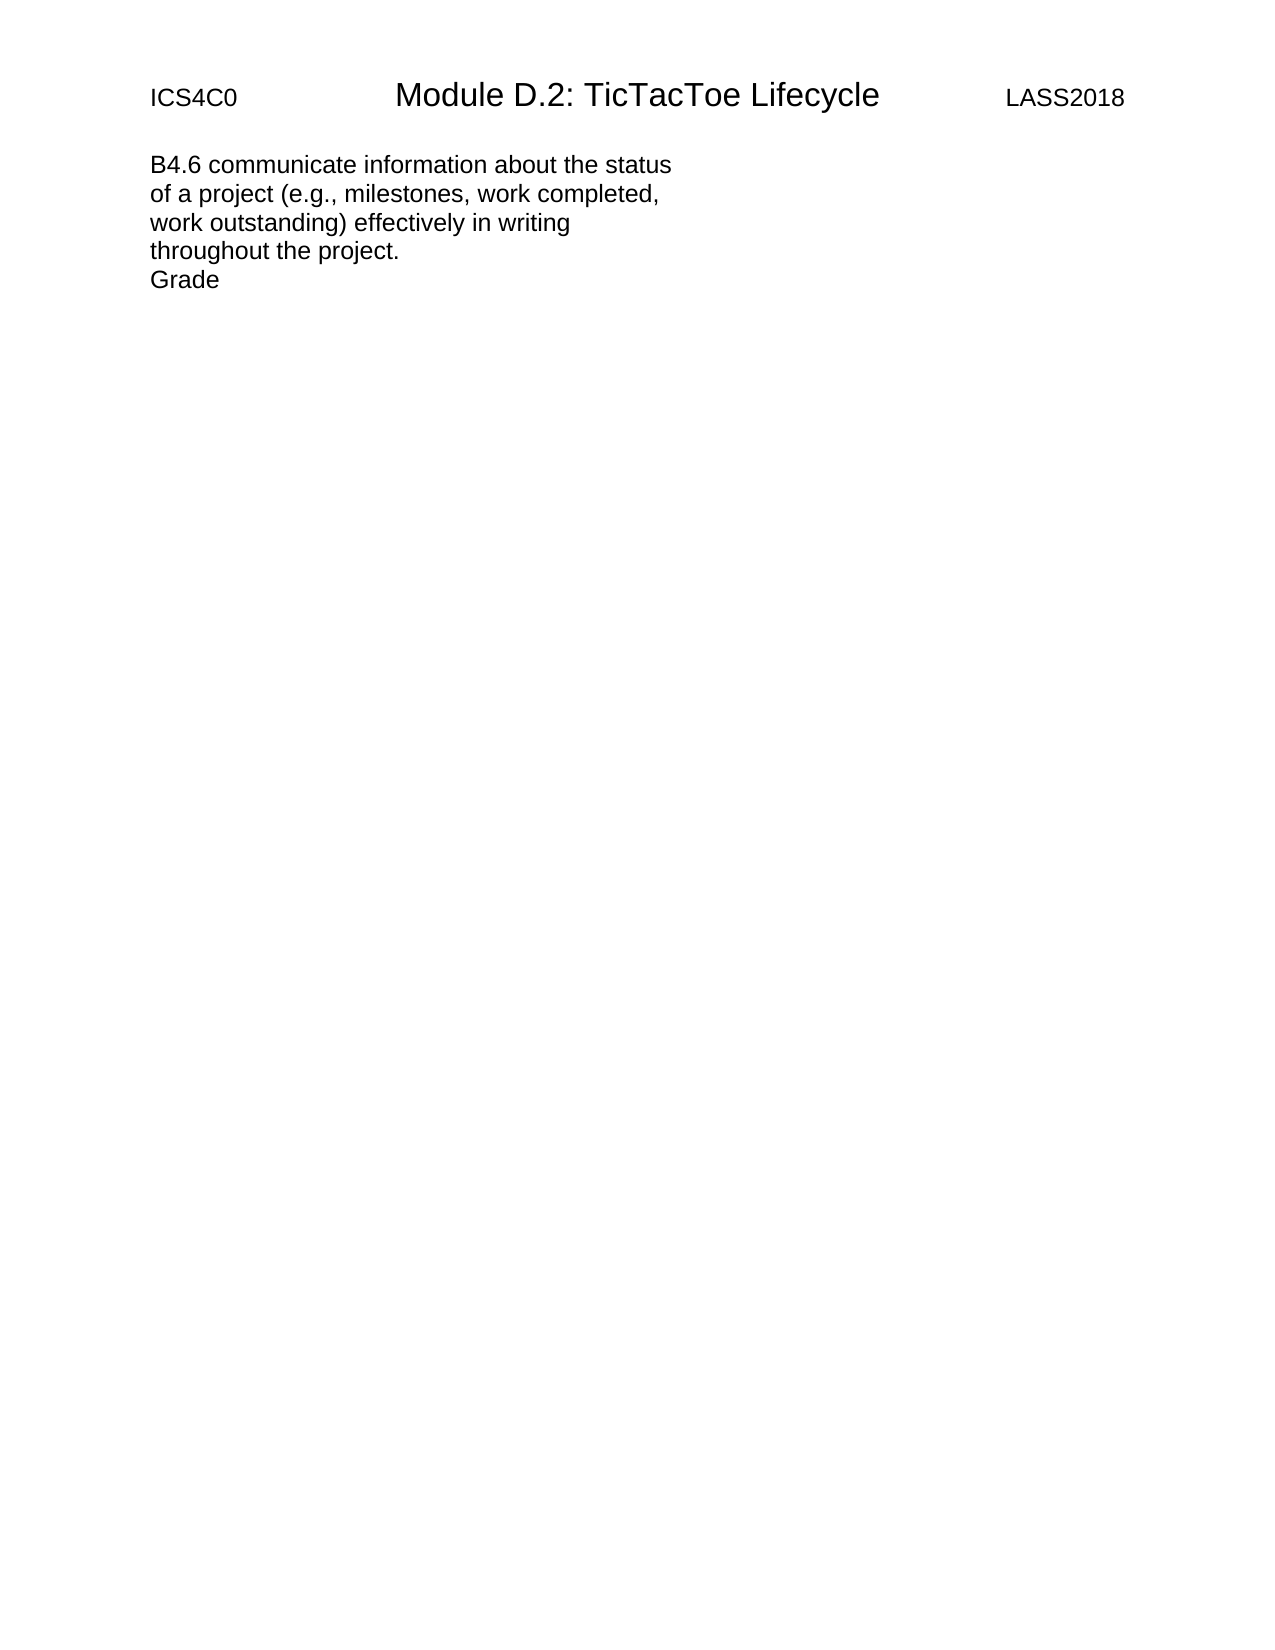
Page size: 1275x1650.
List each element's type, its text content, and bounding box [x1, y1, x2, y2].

text of a project (e.g., milestones, work completed, [150, 179, 1125, 207]
text work outstanding) effectively in writing [150, 207, 1125, 236]
text B4.6 communicate information about the status [150, 150, 1125, 179]
text Grade [150, 265, 1125, 294]
text throughout the project. [150, 236, 1125, 265]
